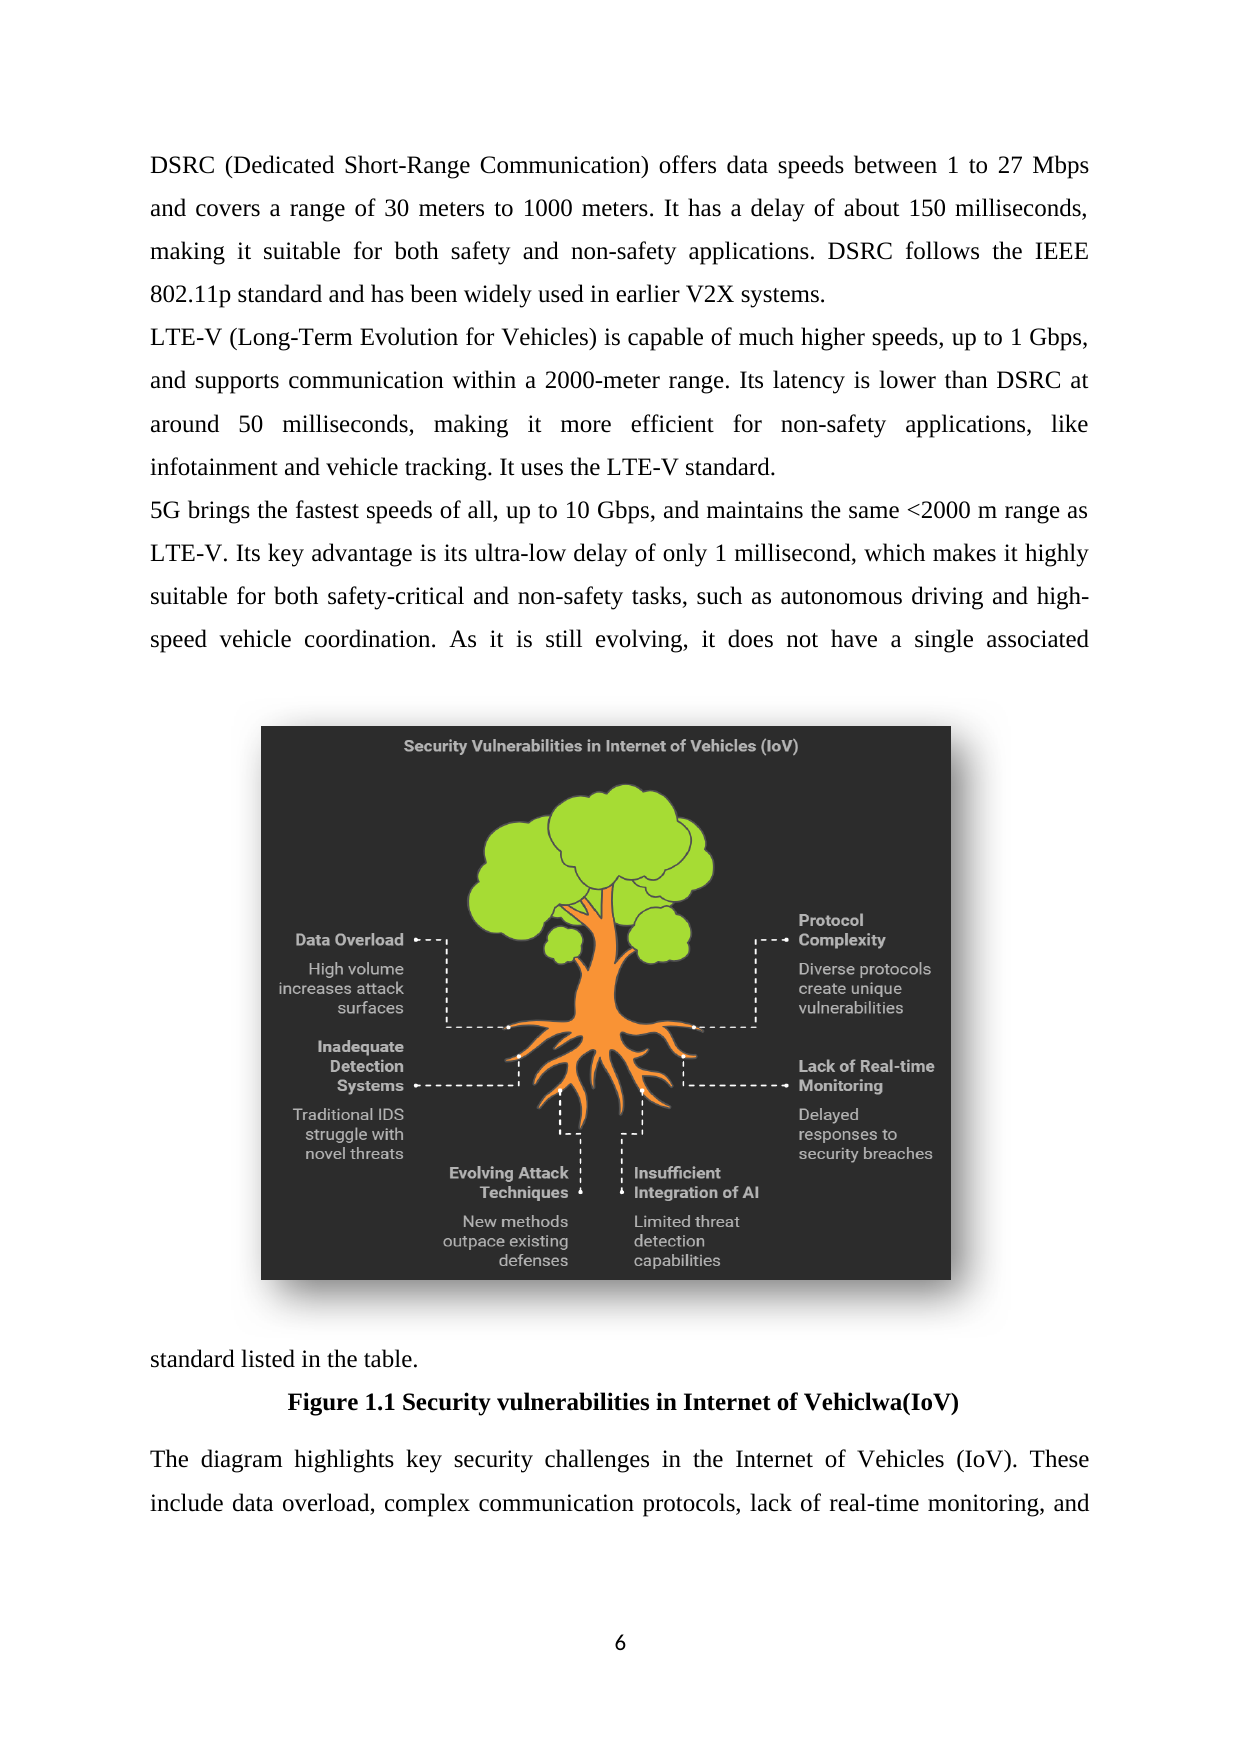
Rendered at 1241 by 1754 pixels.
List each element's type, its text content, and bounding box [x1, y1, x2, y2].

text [150, 1444, 1090, 1516]
table_cell ConvLSTM + FL + PPO client selection [252, 717, 990, 1318]
table_cell 69 [272, 737, 976, 1304]
text LTE-V (Long-Term Evolution for Vehicles) is capable of much higher speeds, up to 1 Gbps, and supports communication within a 2000-meter range. Its latency is lower than DSRC at around 50 milliseconds, making it more efficient for non-safety applications, like infotainment and vehicle tracking. It uses the LTE-V standard. [150, 322, 1090, 481]
text DSRC (Dedicated Short-Range Communication) offers data speeds between 1 to 27 Mbps and covers a range of 30 meters to 1000 meters. It has a delay of about 150 milliseconds, making it suitable for both safety and non-safety applications. DSRC follows the IEEE 802.11p standard and has been widely used in earlier V2X systems. [150, 150, 1090, 308]
picture [261, 726, 951, 1280]
text Figure 1.1 Security vulnerabilities in Internet of Vehiclwa(IoV) [150, 1387, 1090, 1416]
